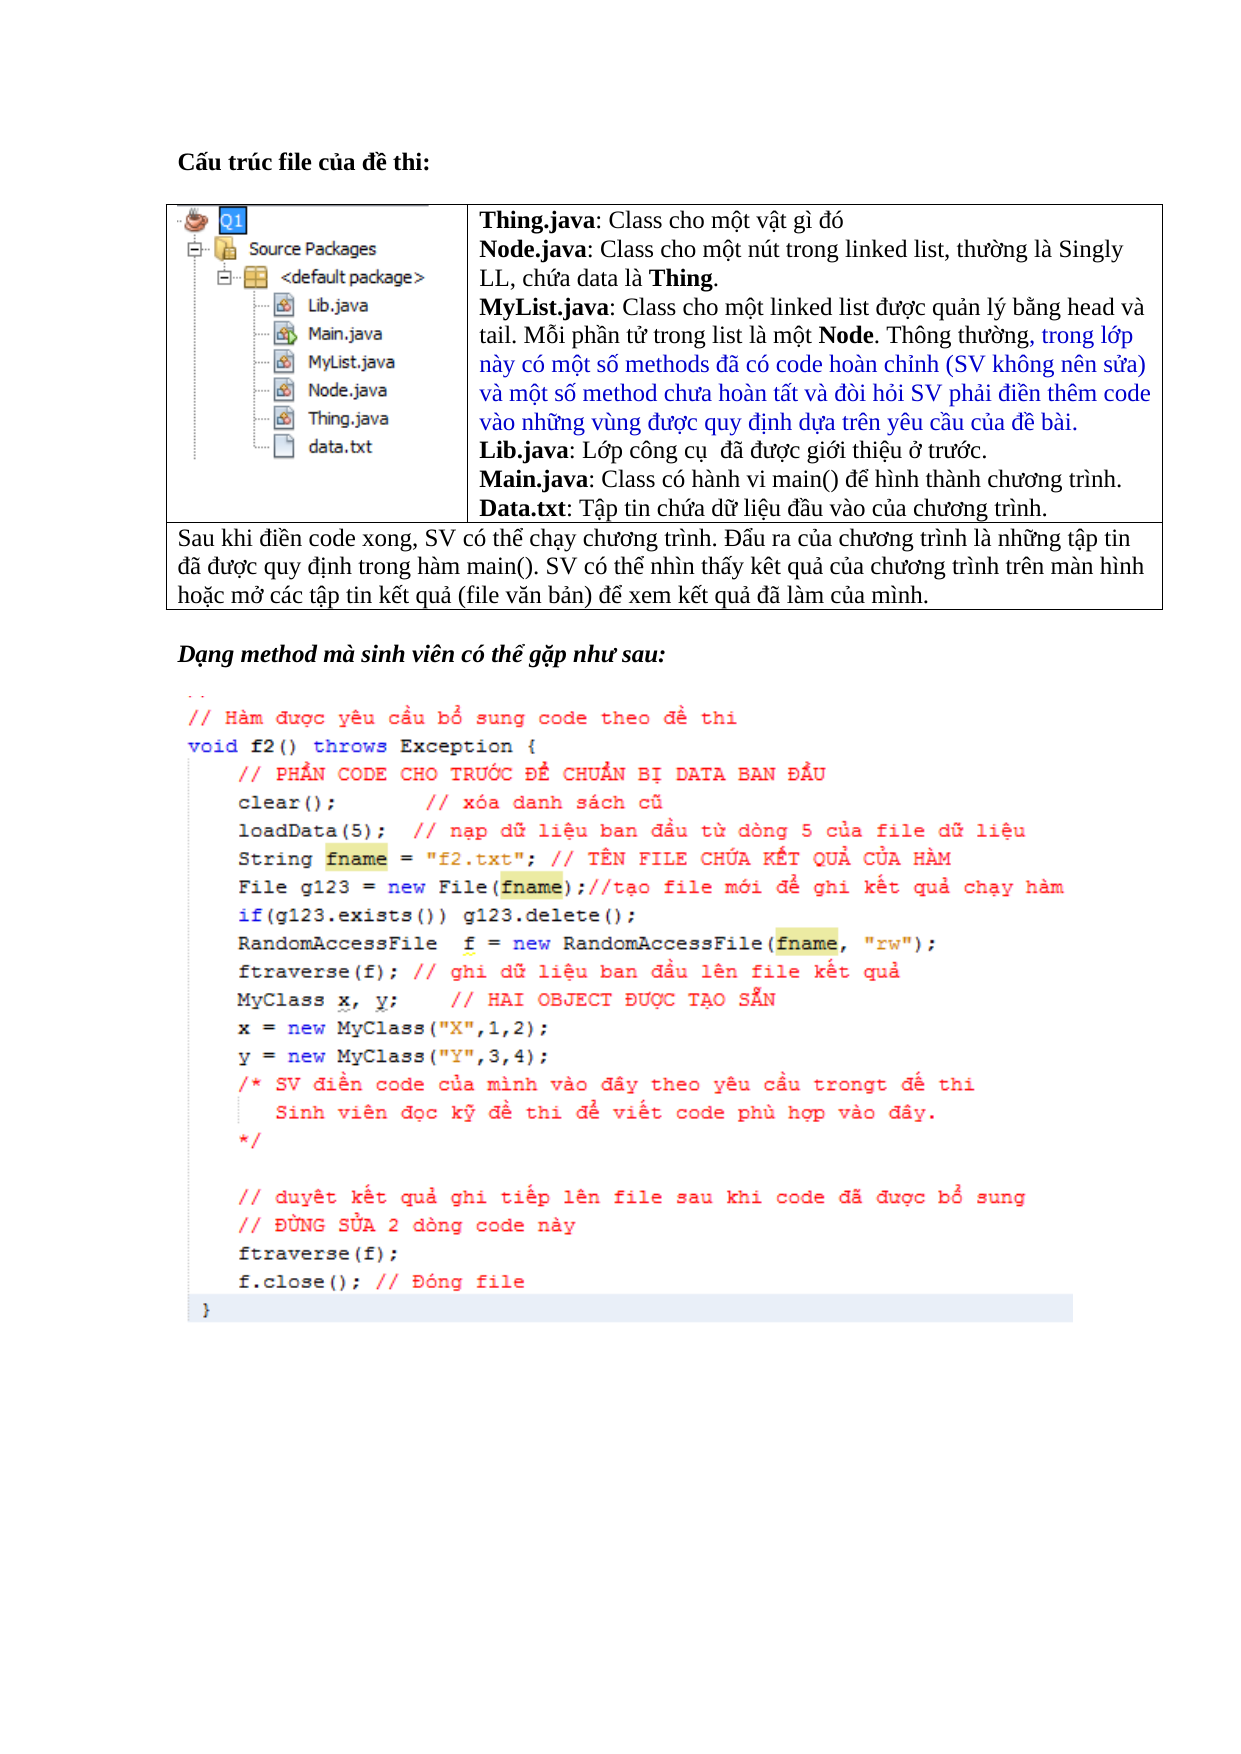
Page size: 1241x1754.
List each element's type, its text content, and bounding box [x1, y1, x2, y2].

table_header [167, 205, 467, 522]
table_header Thing.java: Class cho một vật gì đó Node.java: Class cho một nút trong linked list, thường là Singly LL, chứa data là Thing. MyList.java: Class cho một linked list được quản lý bằng head và tail. Mỗi phần tử trong list là một Node. Thông thường, trong lớp này có một số methods đã có code hoàn chỉnh (SV không nên sửa) và một số method chưa hoàn tất và đòi hỏi SV phải điền thêm code vào những vùng được quy định dựa trên yêu cầu của đề bài. Lib.java: Lớp công cụ đã được giới thiệu ở trước. Main.java: Class có hành vi main() để hình thành chương trình. Data.txt: Tập tin chứa dữ liệu đầu vào của chương trình. [468, 205, 1162, 522]
text Dạng method mà sinh viên có thể gặp như sau: [177, 639, 1152, 667]
picture [177, 205, 429, 461]
table_cell Sau khi điền code xong, SV có thể chạy chương trình. Đẩu ra của chương trình là những tập tin đã được quy định trong hàm main(). SV có thể nhìn thấy kêt quả của chương trình trên màn hình hoặc mở các tập tin kết quả (file văn bản) để xem kết quả đã làm của mình. [167, 523, 1162, 609]
picture [177, 696, 1073, 1324]
text Cấu trúc file của đề thi: [177, 147, 1152, 176]
